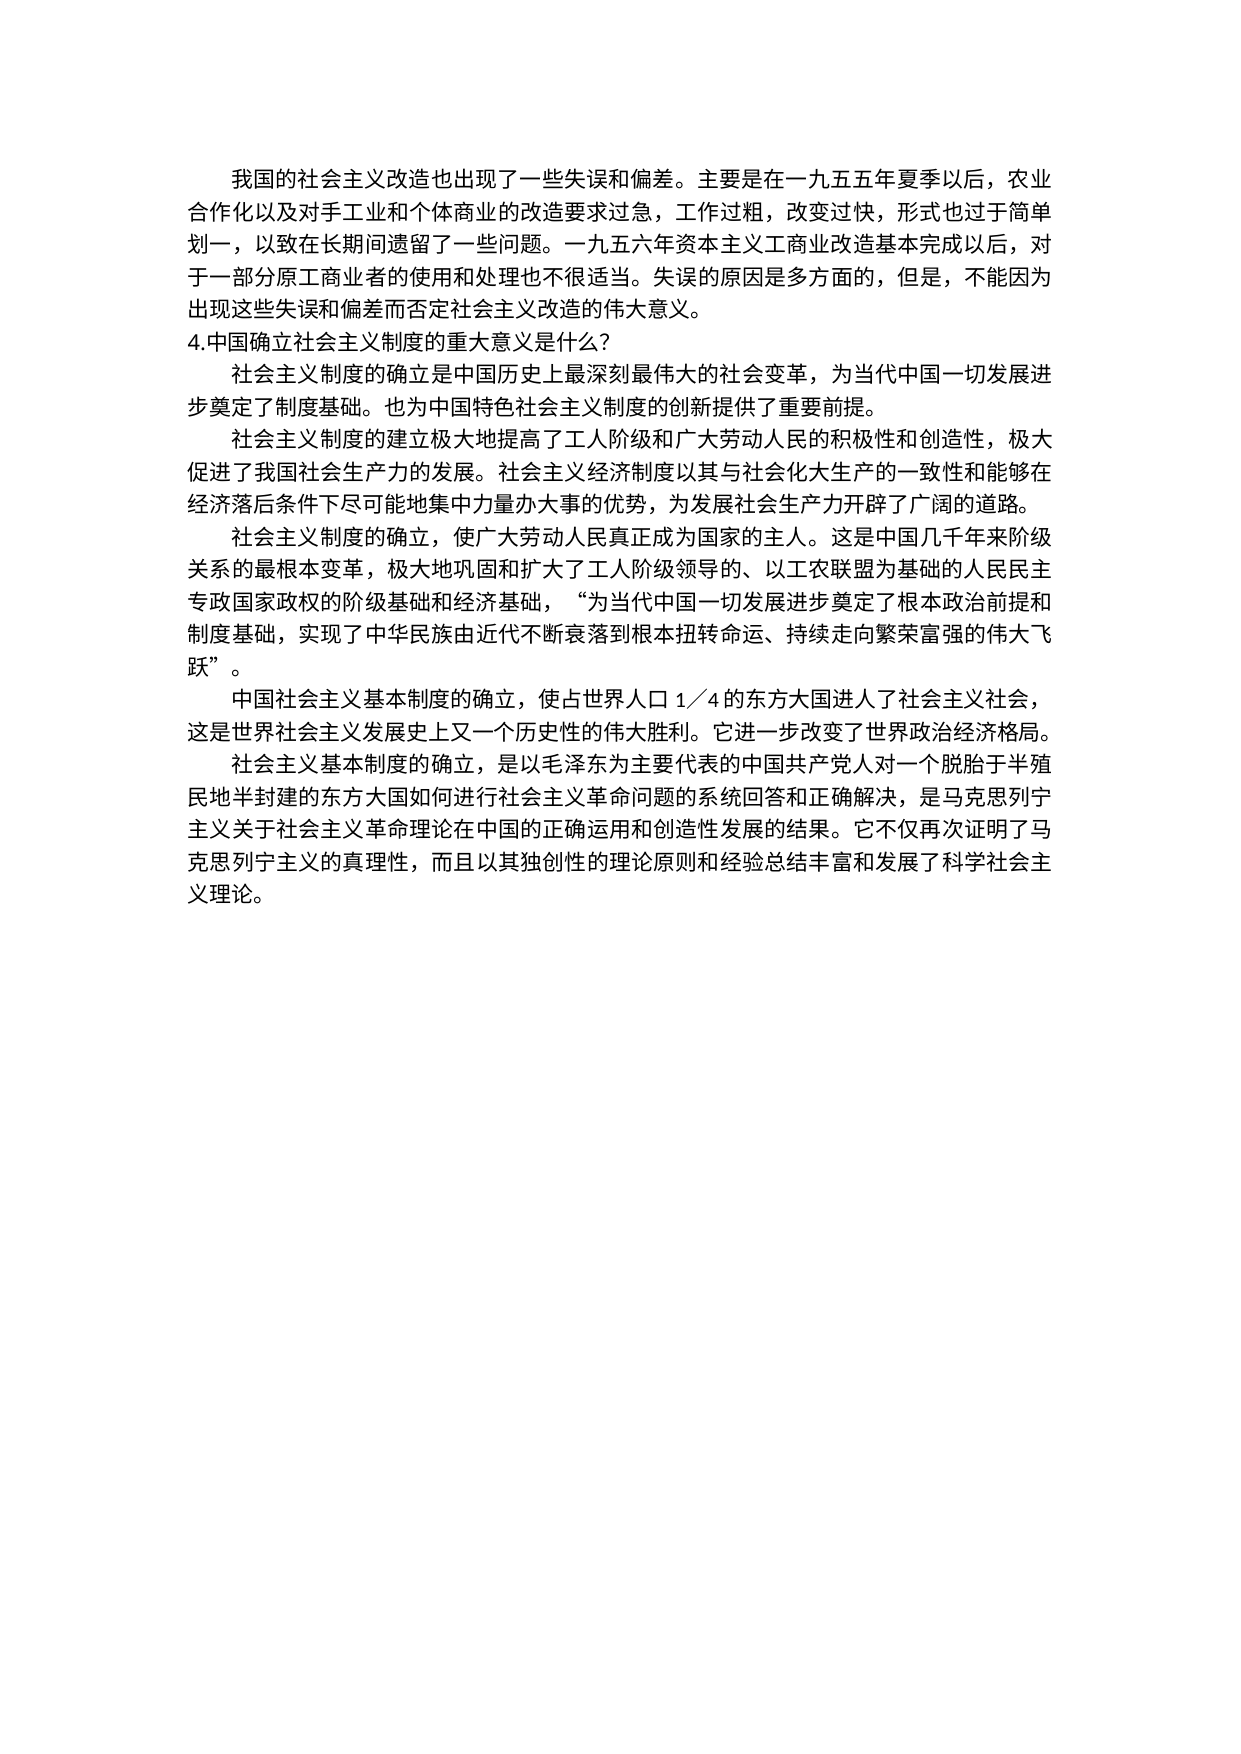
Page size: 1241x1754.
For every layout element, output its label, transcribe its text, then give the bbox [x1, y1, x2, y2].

text 我国的社会主义改造也出现了一些失误和偏差。主要是在一九五五年夏季以后，农业合作化以及对手工业和个体商业的改造要求过急，工作过粗，改变过快，形式也过于简单划一，以致在长期间遗留了一些问题。一九五六年资本主义工商业改造基本完成以后，对于一部分原工商业者的使用和处理也不很适当。失误的原因是多方面的，但是，不能因为出现这些失误和偏差而否定社会主义改造的伟大意义。 [187, 162, 1053, 324]
text 社会主义基本制度的确立，是以毛泽东为主要代表的中国共产党人对一个脱胎于半殖民地半封建的东方大国如何进行社会主义革命问题的系统回答和正确解决，是马克思列宁主义关于社会主义革命理论在中国的正确运用和创造性发展的结果。它不仅再次证明了马克思列宁主义的真理性，而且以其独创性的理论原则和经验总结丰富和发展了科学社会主义理论。 [187, 747, 1053, 909]
text 4.中国确立社会主义制度的重大意义是什么？ [187, 324, 1053, 357]
text 中国社会主义基本制度的确立，使占世界人口1／4的东方大国进人了社会主义社会，这是世界社会主义发展史上又一个历史性的伟大胜利。它进一步改变了世界政治经济格局。 [187, 682, 1053, 747]
text 社会主义制度的确立是中国历史上最深刻最伟大的社会变革，为当代中国一切发展进步奠定了制度基础。也为中国特色社会主义制度的创新提供了重要前提。 [187, 357, 1053, 422]
text 社会主义制度的确立，使广大劳动人民真正成为国家的主人。这是中国几千年来阶级关系的最根本变革，极大地巩固和扩大了工人阶级领导的、以工农联盟为基础的人民民主专政国家政权的阶级基础和经济基础，“为当代中国一切发展进步奠定了根本政治前提和制度基础，实现了中华民族由近代不断衰落到根本扭转命运、持续走向繁荣富强的伟大飞跃”。 [187, 519, 1053, 682]
text 社会主义制度的建立极大地提高了工人阶级和广大劳动人民的积极性和创造性，极大促进了我国社会生产力的发展。社会主义经济制度以其与社会化大生产的一致性和能够在经济落后条件下尽可能地集中力量办大事的优势，为发展社会生产力开辟了广阔的道路。 [187, 422, 1053, 519]
